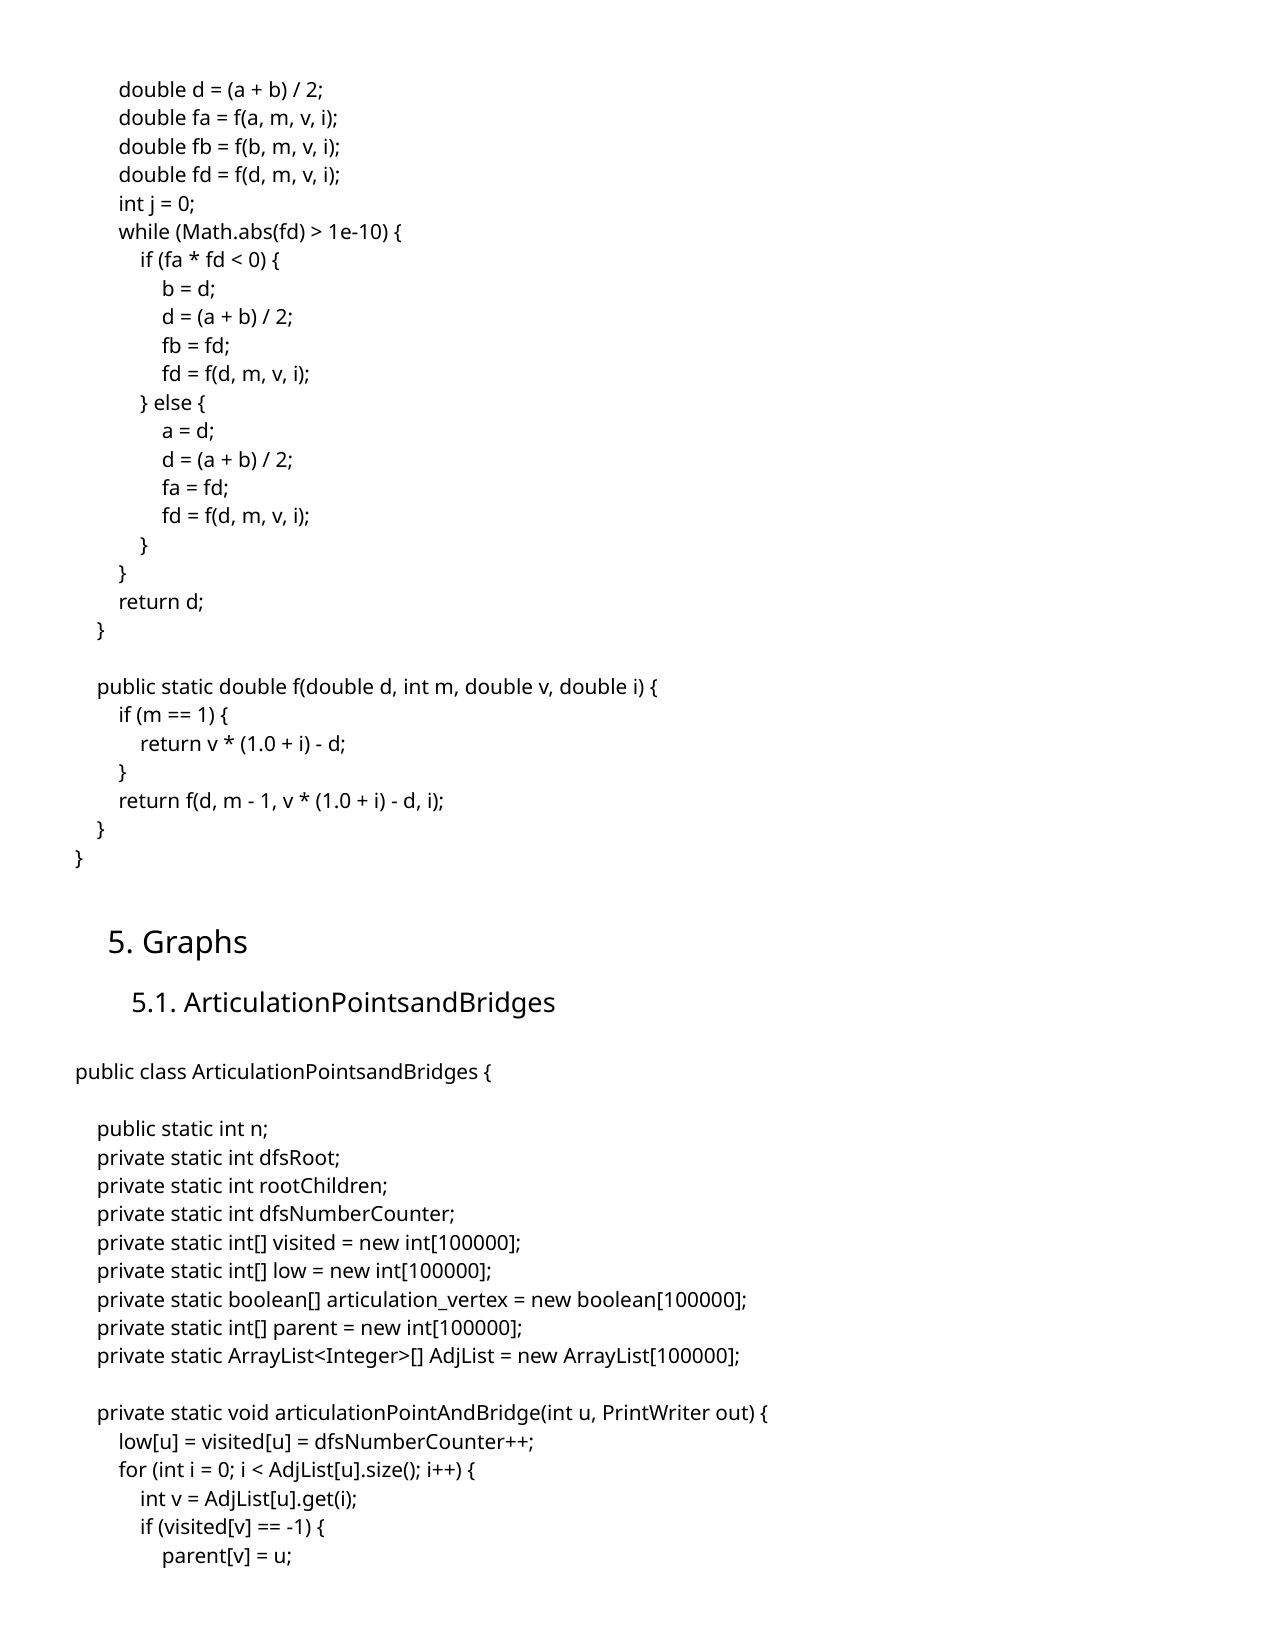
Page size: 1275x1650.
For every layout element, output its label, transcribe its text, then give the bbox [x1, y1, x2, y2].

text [75, 1103, 1200, 1547]
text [75, 75, 1200, 1019]
text 5. Graphs [75, 1040, 1200, 1082]
